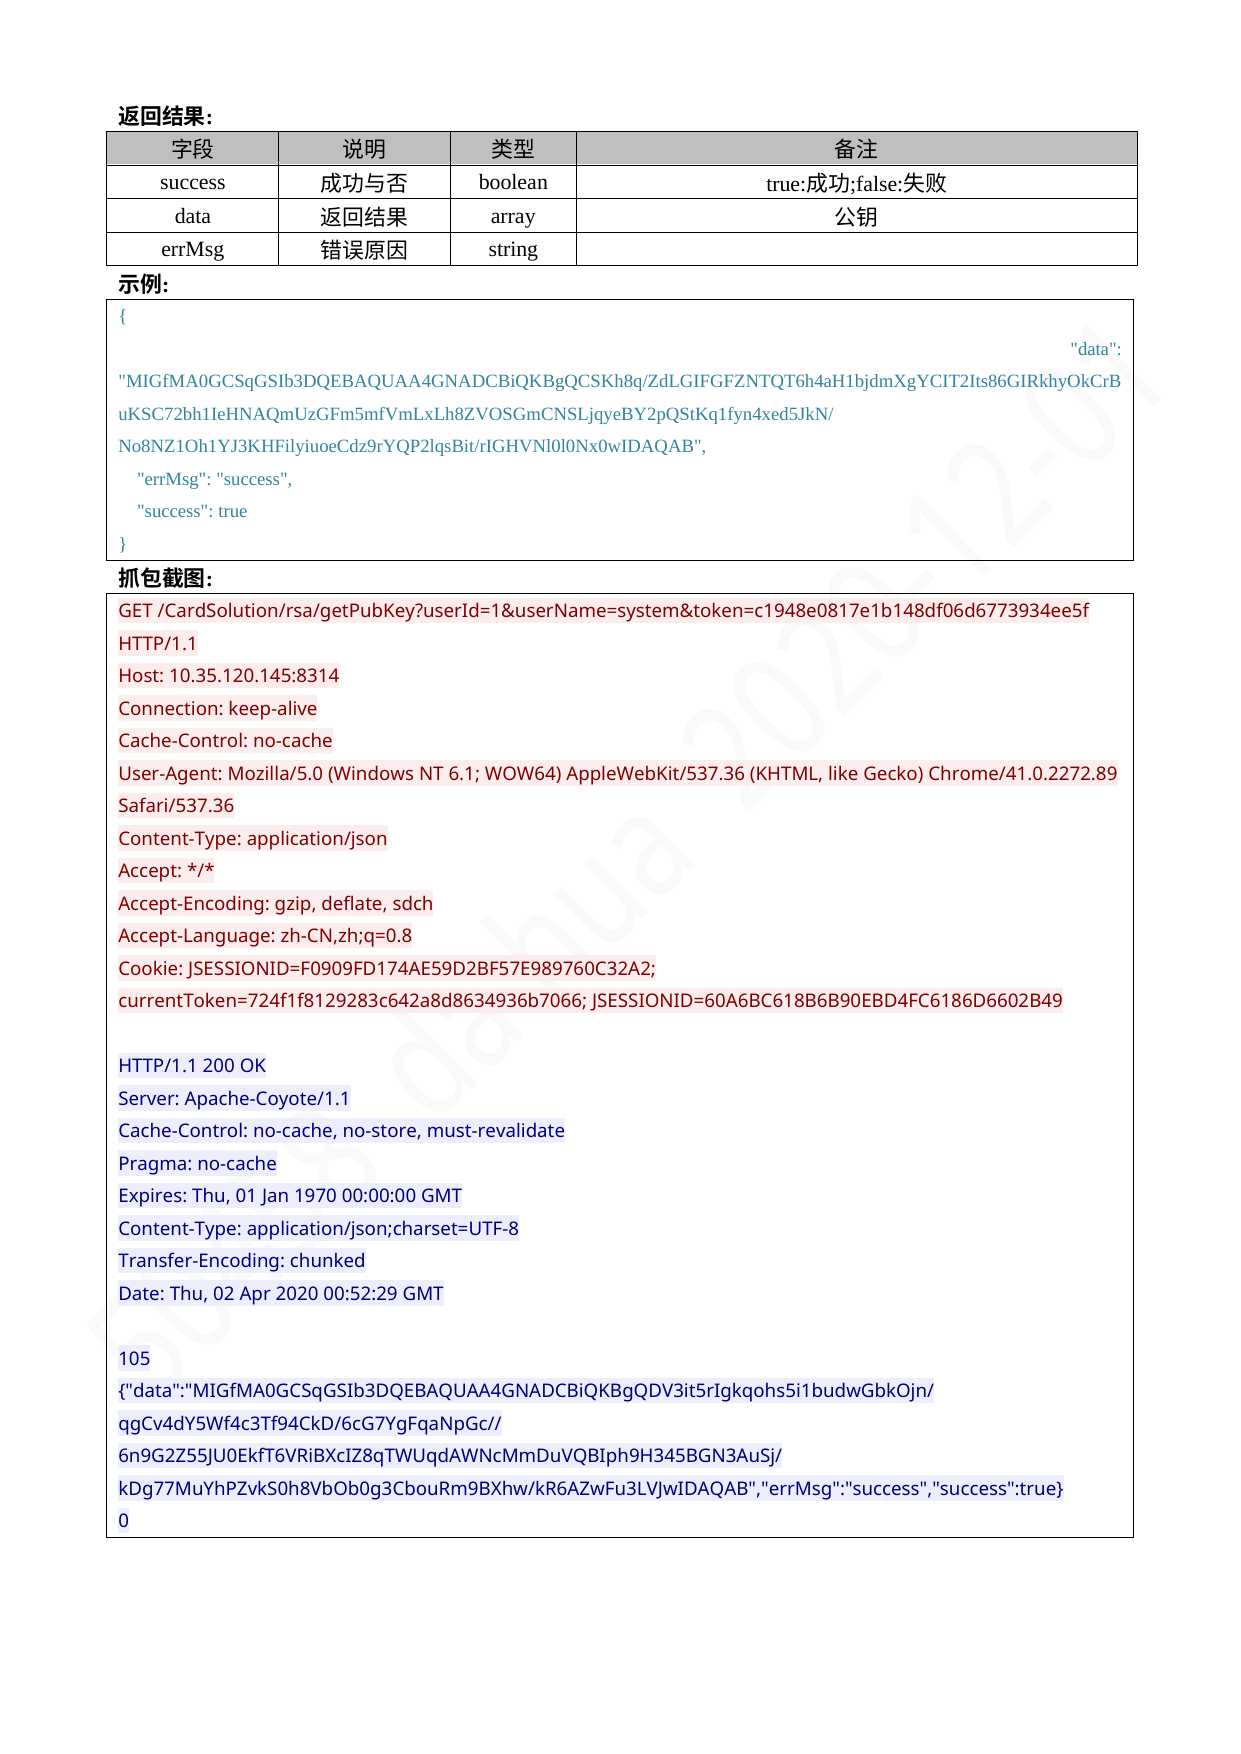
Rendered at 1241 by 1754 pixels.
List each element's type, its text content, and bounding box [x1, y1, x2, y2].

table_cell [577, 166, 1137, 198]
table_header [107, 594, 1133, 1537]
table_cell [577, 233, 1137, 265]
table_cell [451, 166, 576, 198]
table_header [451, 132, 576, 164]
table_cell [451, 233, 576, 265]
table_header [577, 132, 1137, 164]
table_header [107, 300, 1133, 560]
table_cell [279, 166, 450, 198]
text 抓包截图: [118, 561, 1122, 593]
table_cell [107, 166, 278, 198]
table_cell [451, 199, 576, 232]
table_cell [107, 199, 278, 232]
text 示例: [118, 266, 1122, 299]
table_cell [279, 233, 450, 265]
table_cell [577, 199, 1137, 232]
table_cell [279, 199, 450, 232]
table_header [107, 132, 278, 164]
text 返回结果: [118, 98, 1122, 131]
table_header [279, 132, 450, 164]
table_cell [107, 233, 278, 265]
